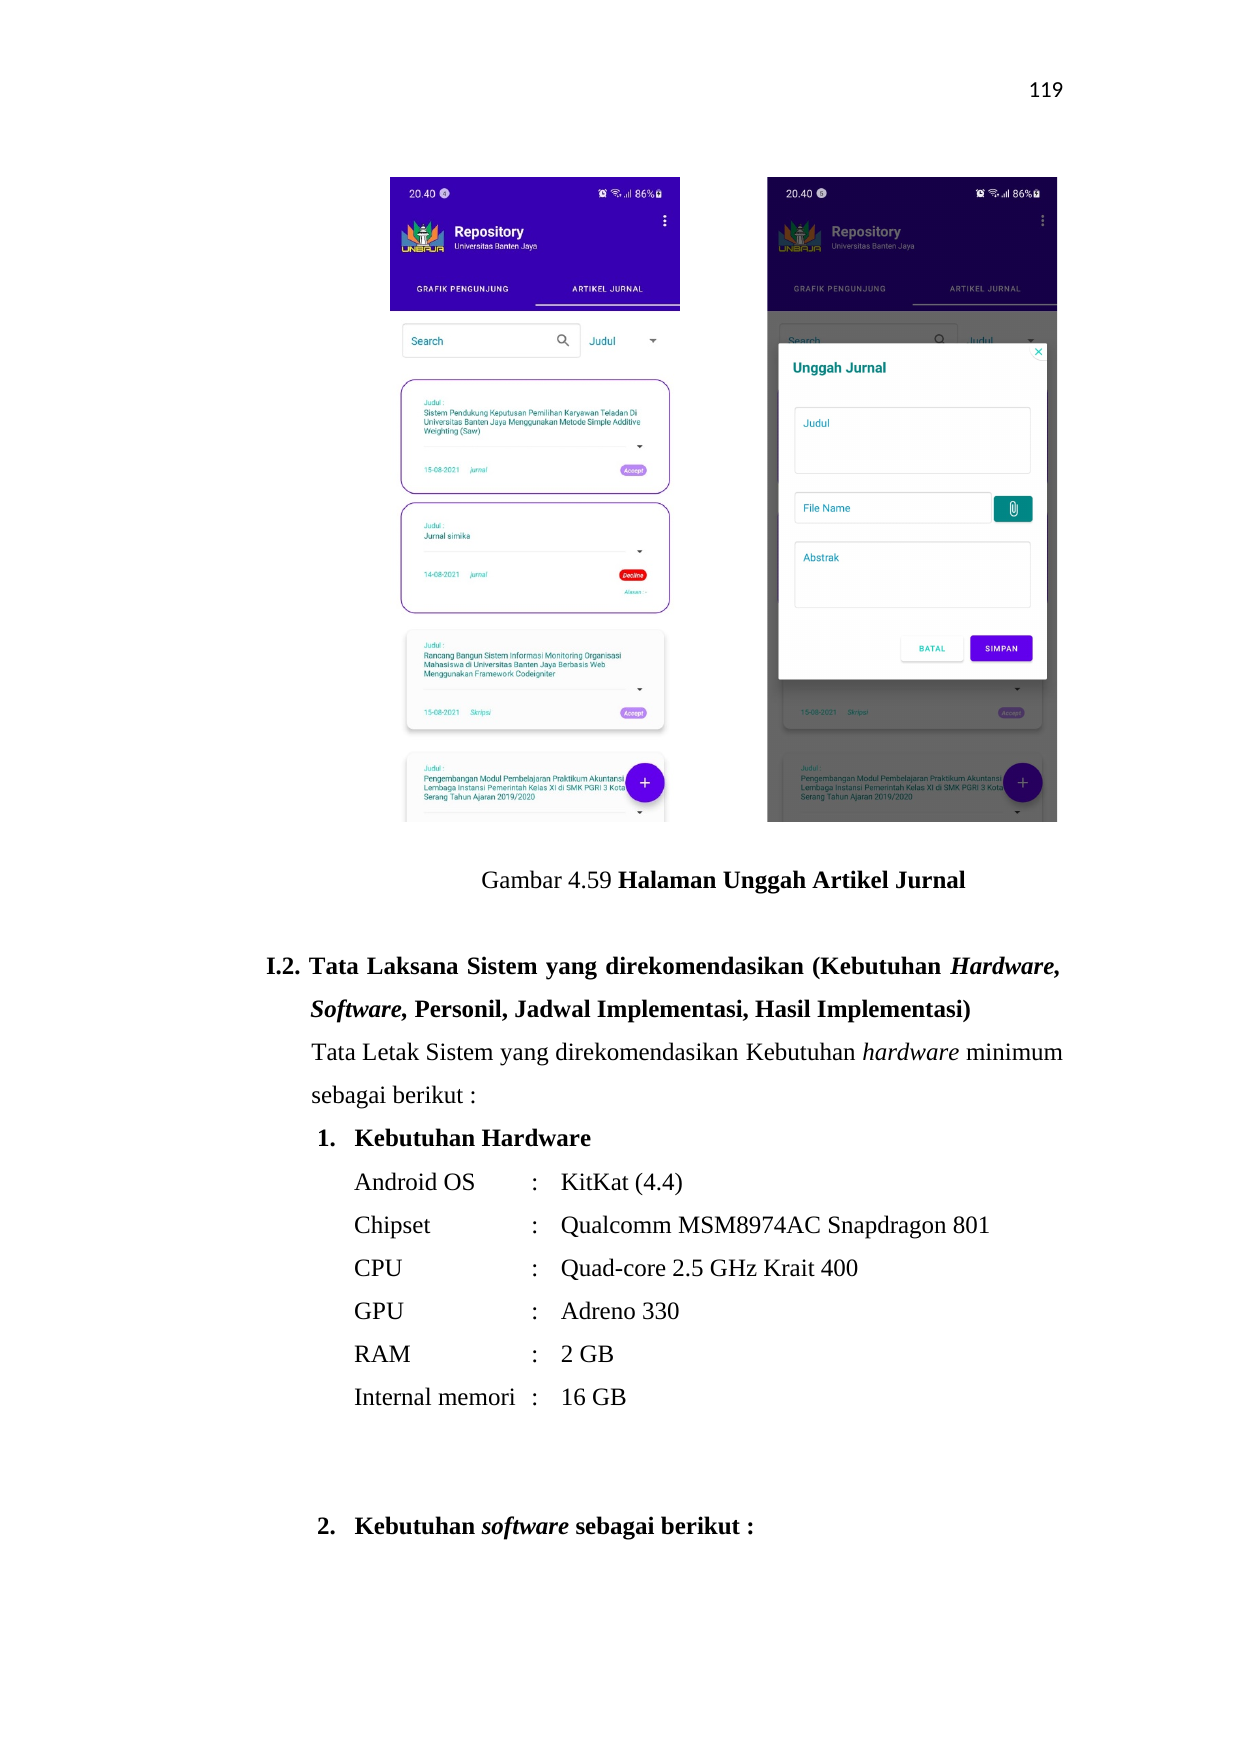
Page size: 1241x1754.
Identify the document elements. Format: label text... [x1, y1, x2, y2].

list Kebutuhan software sebagai berikut : [317, 1511, 1063, 1540]
table_header Android OS [354, 1167, 531, 1210]
table_cell : [531, 1210, 561, 1253]
table_cell : [531, 1339, 561, 1382]
table_cell Qualcomm MSM8974AC Snapdragon 801 [561, 1210, 1063, 1253]
table_cell Quad-core 2.5 GHz Krait 400 [561, 1253, 1063, 1296]
table_cell 16 GB [561, 1382, 1063, 1425]
picture [767, 177, 1058, 822]
table_cell : [531, 1382, 561, 1425]
list Kebutuhan Hardware [317, 1123, 1063, 1152]
table_cell Adreno 330 [561, 1296, 1063, 1339]
table_header KitKat (4.4) [561, 1167, 1063, 1210]
table_cell : [531, 1253, 561, 1296]
picture [390, 177, 680, 822]
table_cell RAM [354, 1339, 531, 1382]
table_header : [531, 1167, 561, 1210]
text Gambar 4.59 Halaman Unggah Artikel Jurnal [384, 865, 1063, 893]
list Tata Letak Sistem yang direkomendasikan Kebutuhan hardware minimum sebagai berikut : [311, 1066, 1063, 1109]
table_cell Chipset [354, 1210, 531, 1253]
table_cell : [531, 1296, 561, 1339]
table_cell GPU [354, 1296, 531, 1339]
table_cell CPU [354, 1253, 531, 1296]
table_cell Internal memori [354, 1382, 531, 1425]
table_cell 2 GB [561, 1339, 1063, 1382]
list I.2. Tata Laksana Sistem yang direkomendasikan (Kebutuhan Hardware, Software, Personil, Jadwal Implementasi, Hasil Implementasi) [266, 951, 1063, 1023]
